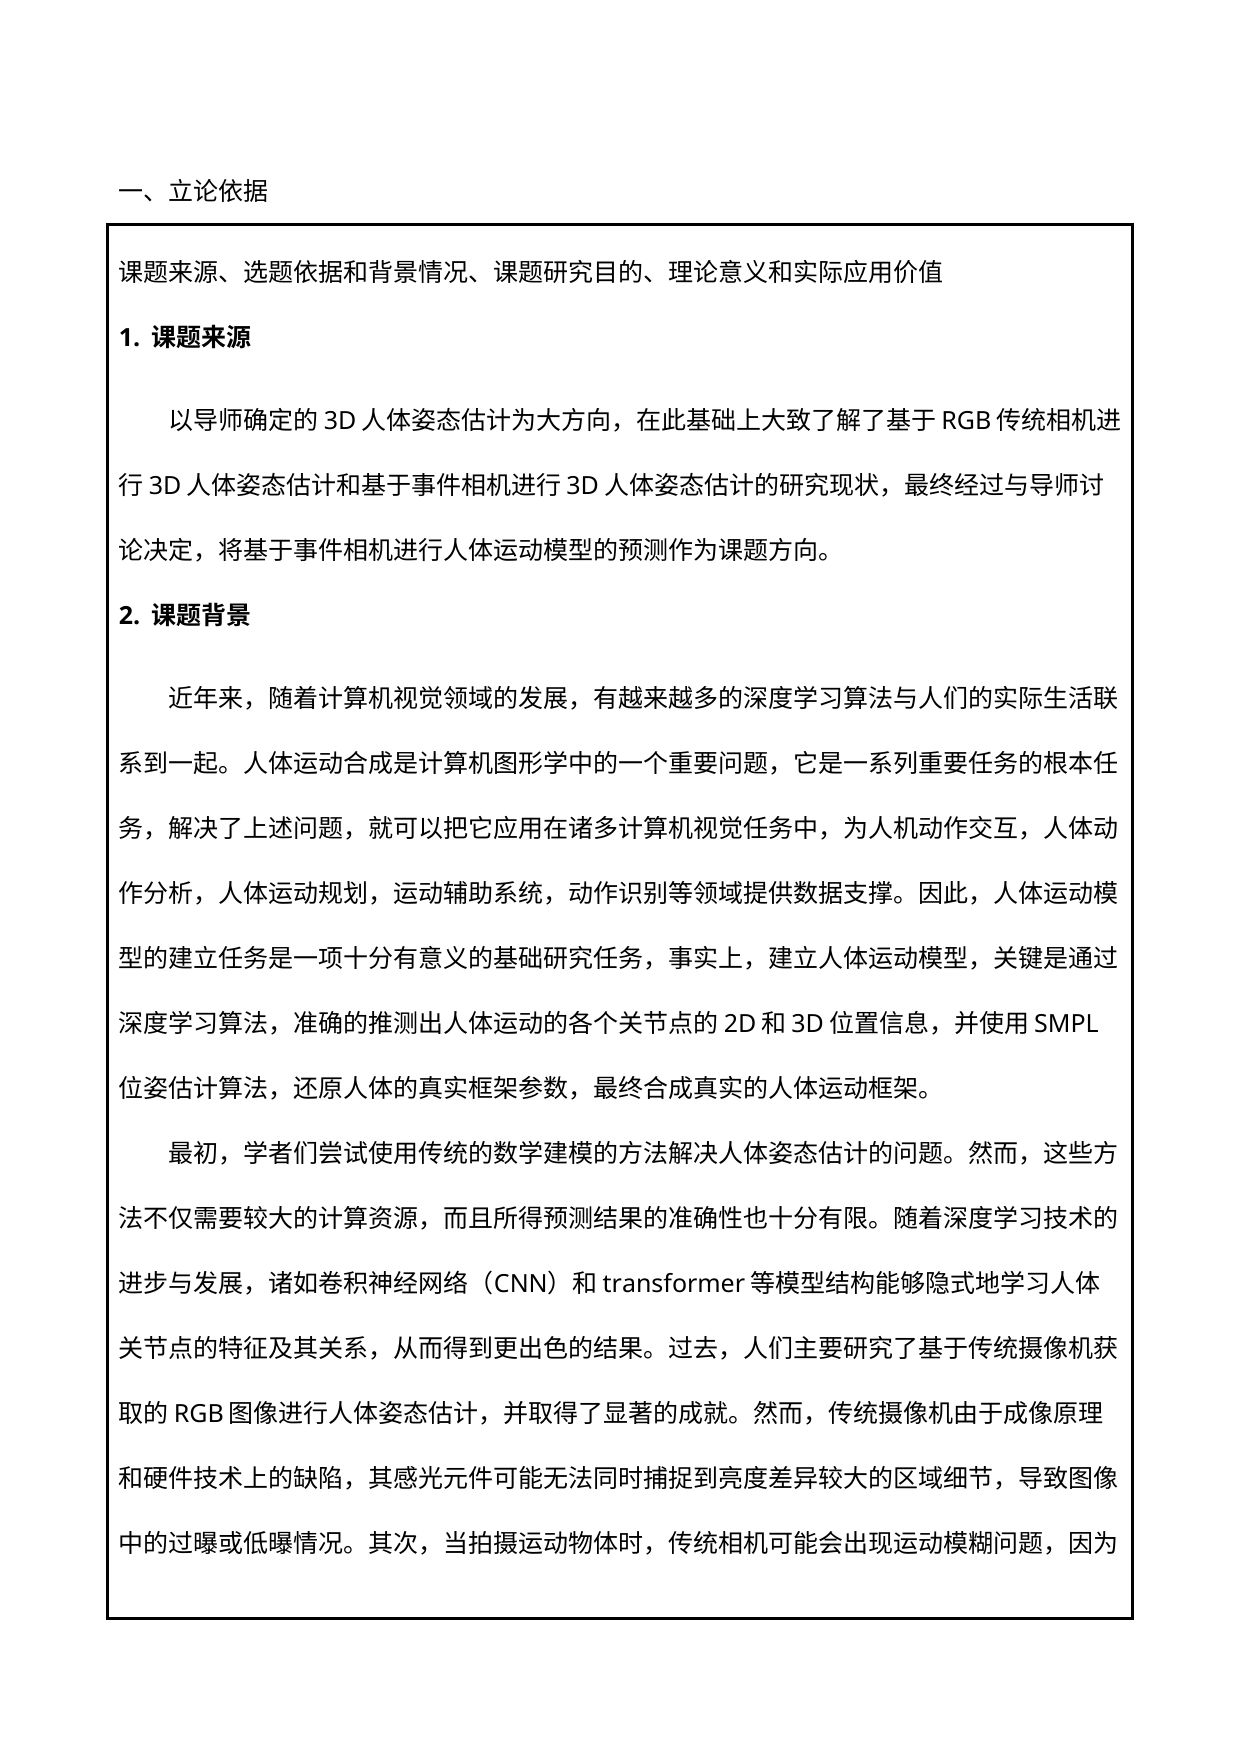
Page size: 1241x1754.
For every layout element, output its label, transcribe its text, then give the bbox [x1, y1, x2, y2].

text 一、立论依据 [118, 157, 1122, 222]
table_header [109, 226, 1131, 1617]
